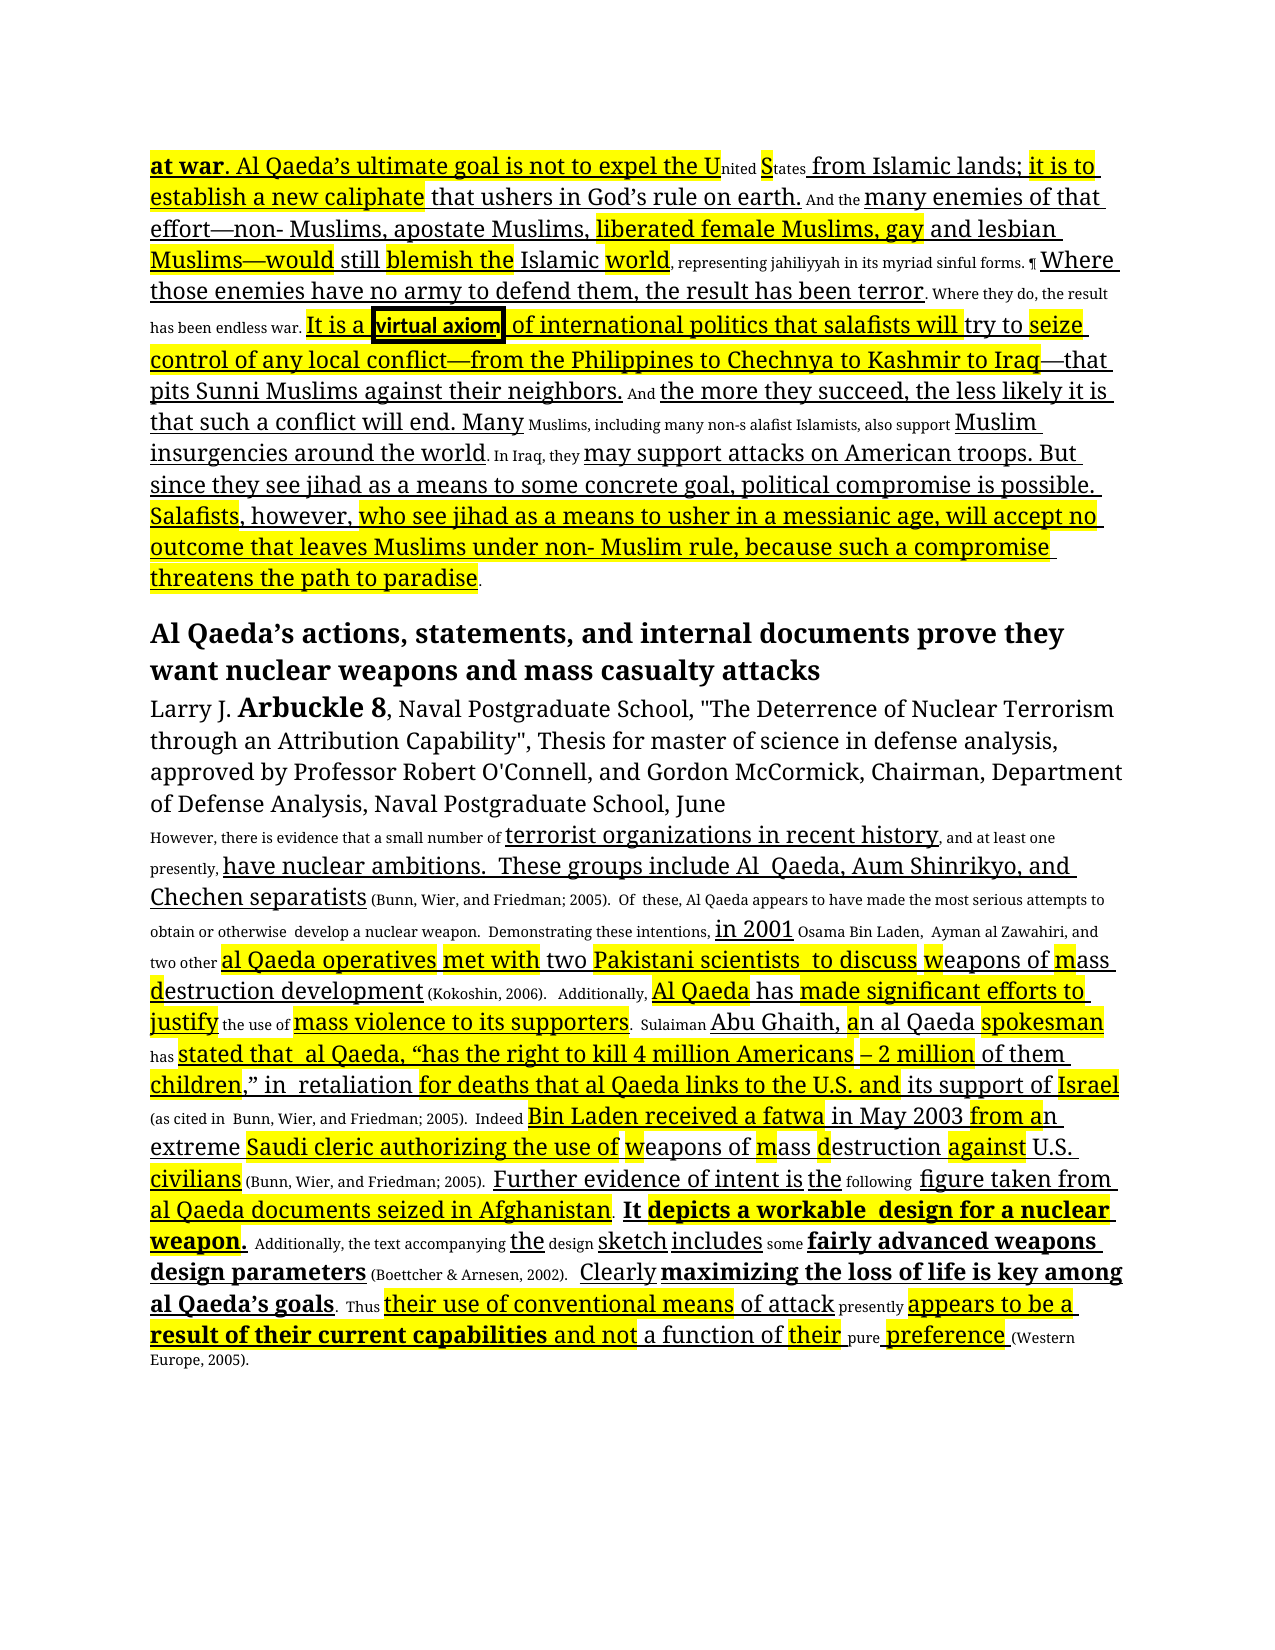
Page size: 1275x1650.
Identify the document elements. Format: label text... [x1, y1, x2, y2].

text Larry J. Arbuckle 8, Naval Postgraduate School, "The Deterrence of Nuclear Terrorism through an Attribution Capability", Thesis for master of science in defense analysis, approved by Professor Robert O'Connell, and Gordon McCormick, Chairman, Department of Defense Analysis, Naval Postgraduate School, June [150, 688, 1125, 819]
text Al Qaeda’s actions, statements, and internal documents prove they want nuclear weapons and mass casualty attacks [150, 614, 1125, 688]
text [150, 150, 1125, 594]
text However, there is evidence that a small number of terrorist organizations in recent history, and at least one presently, have nuclear ambitions. These groups include Al Qaeda, Aum Shinrikyo, and Chechen separatists (Bunn, Wier, and Friedman; 2005). Of these, Al Qaeda appears to have made the most serious attempts to obtain or otherwise develop a nuclear weapon. Demonstrating these intentions, in 2001 Osama Bin Laden, Ayman al Zawahiri, and two other al Qaeda operatives met with two Pakistani scientists to discuss weapons of mass destruction development (Kokoshin, 2006). Additionally, Al Qaeda has made significant efforts to justify the use of mass violence to its supporters. Sulaiman Abu Ghaith, an al Qaeda spokesman has stated that al Qaeda, “has the right to kill 4 million Americans – 2 million of them children,” in retaliation for deaths that al Qaeda links to the U.S. and its support of Israel (as cited in Bunn, Wier, and Friedman; 2005). Indeed Bin Laden received a fatwa in May 2003 from an extreme Saudi cleric authorizing the use of weapons of mass destruction against U.S. civilians (Bunn, Wier, and Friedman; 2005). Further evidence of intent is the following figure taken from al Qaeda documents seized in Afghanistan. It depicts a workable design for a nuclear weapon. Additionally, the text accompanying the design sketch includes some fairly advanced weapons design parameters (Boettcher & Arnesen, 2002). Clearly maximizing the loss of life is key among al Qaeda’s goals. Thus their use of conventional means of attack presently appears to be a result of their current capabilities and not a function of their pure preference (Western Europe, 2005). [150, 819, 1125, 1370]
